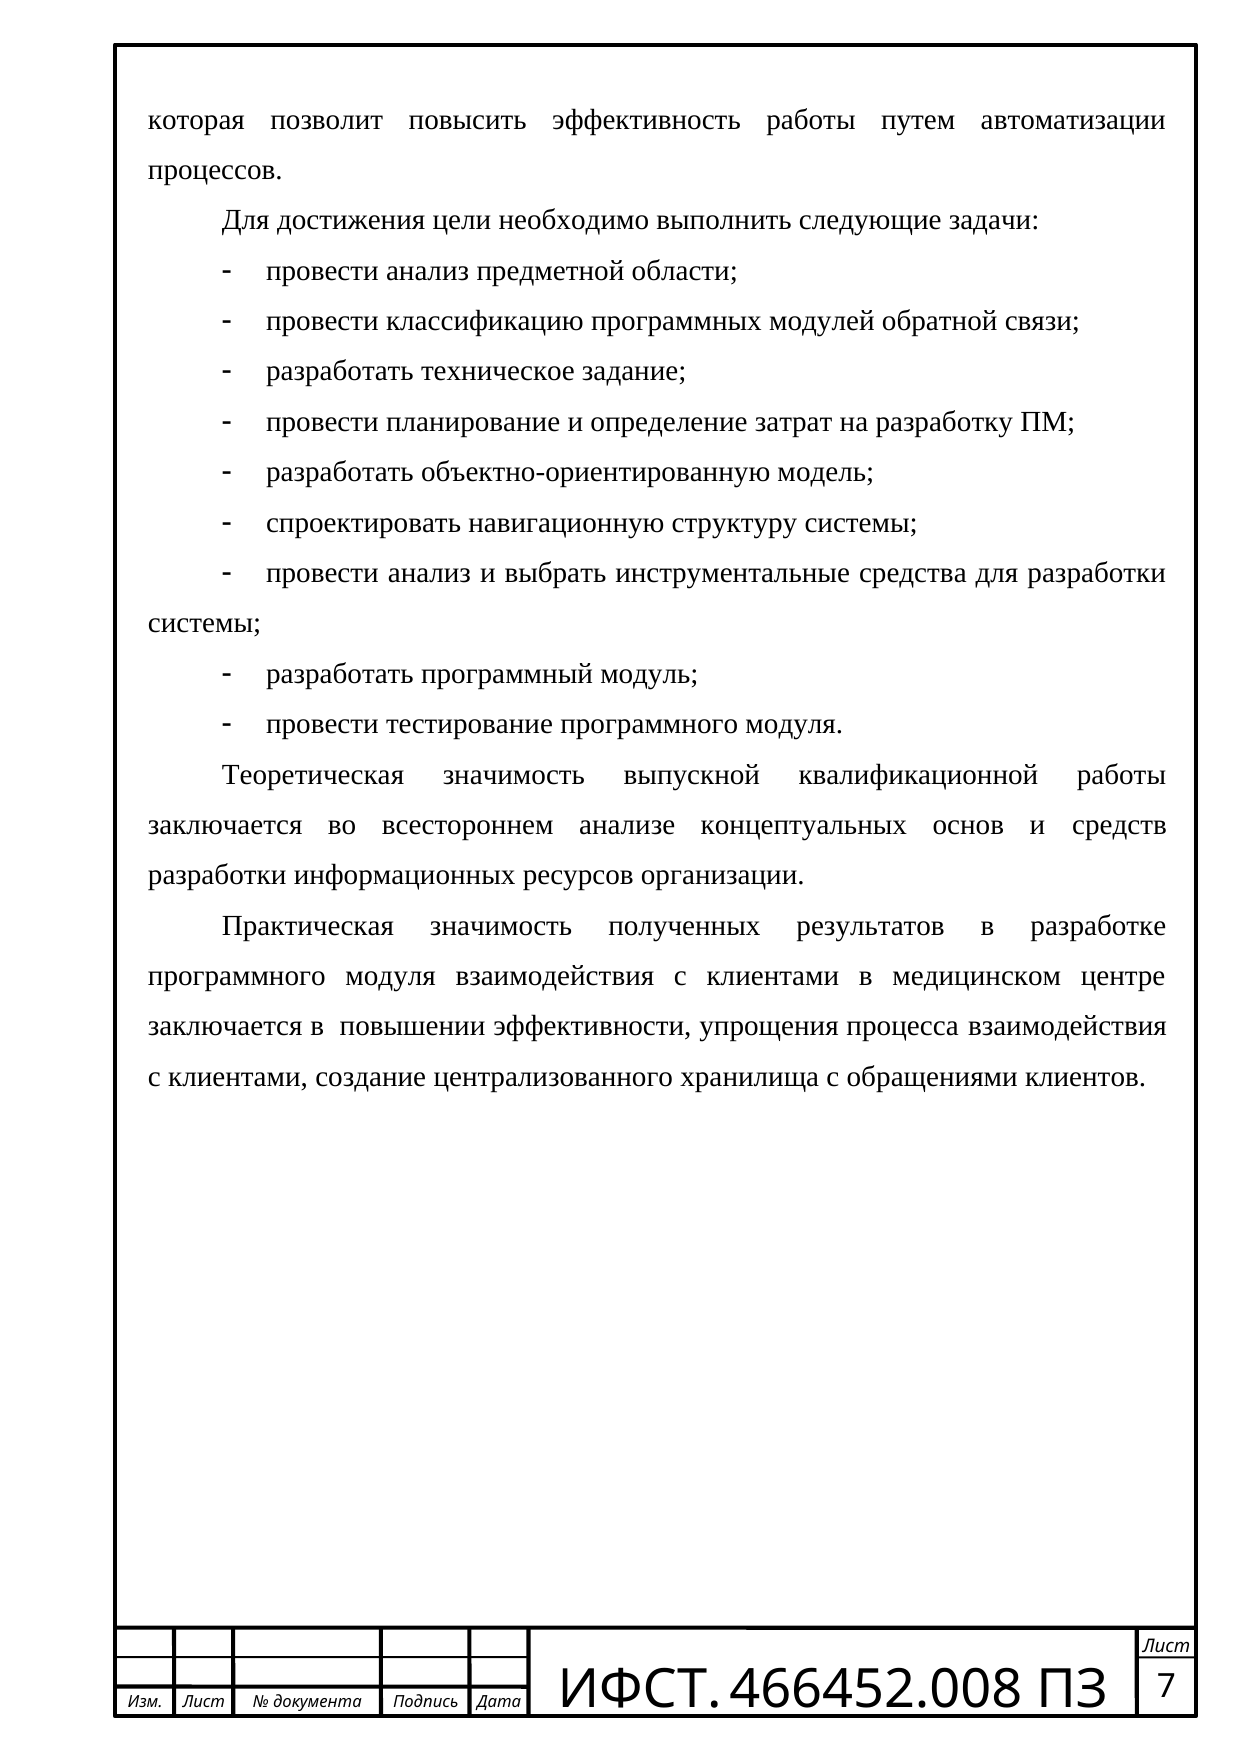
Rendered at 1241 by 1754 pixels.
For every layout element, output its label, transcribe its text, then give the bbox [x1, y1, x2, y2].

list провести классификацию программных модулей обратной связи; [148, 303, 1167, 337]
text Практическая значимость полученных результатов в разработке программного модуля взаимодействия с клиентами в медицинском центре заключается в повышении эффективности, упрощения процесса взаимодействия с клиентами, создание централизованного хранилища с обращениями клиентов. [148, 908, 1167, 1092]
list спроектировать навигационную структуру системы; [148, 505, 1167, 538]
list разработать техническое задание; [148, 353, 1167, 387]
list провести тестирование программного модуля. [148, 706, 1167, 740]
list провести планирование и определение затрат на разработку ПМ; [148, 404, 1167, 438]
text Для достижения цели необходимо выполнить следующие задачи: [148, 202, 1167, 236]
list провести анализ и выбрать инструментальные средства для разработки системы; [148, 555, 1167, 639]
list разработать программный модуль; [148, 656, 1167, 689]
text Теоретическая значимость выпускной квалификационной работы заключается во всестороннем анализе концептуальных основ и средств разработки информационных ресурсов организации. [148, 757, 1167, 891]
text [148, 102, 1167, 186]
list разработать объектно-ориентированную модель; [148, 454, 1167, 488]
list провести анализ предметной области; [148, 253, 1167, 286]
